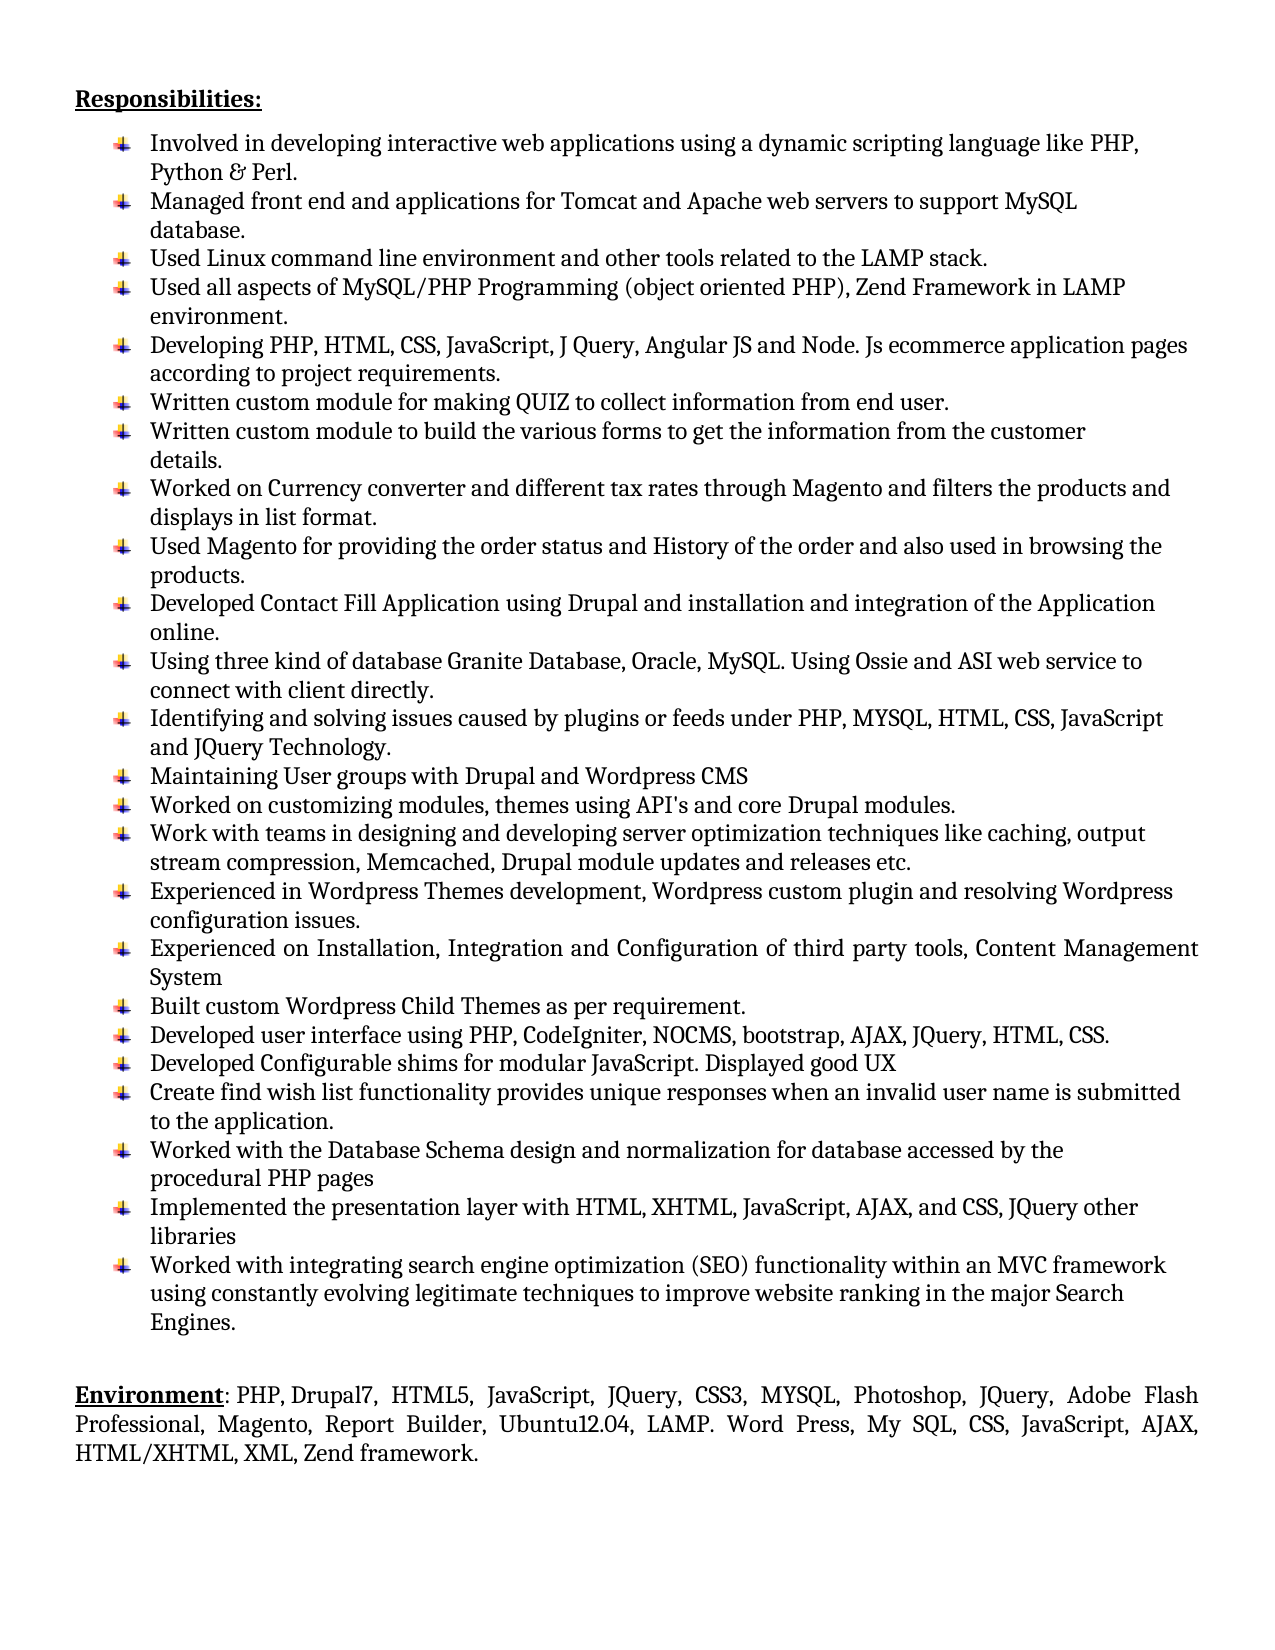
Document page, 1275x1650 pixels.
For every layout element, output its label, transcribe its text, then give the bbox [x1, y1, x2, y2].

picture [113, 537, 131, 555]
list Used Magento for providing the order status and History of the order and also used in browsing the products. [112, 532, 1200, 589]
picture [113, 1256, 131, 1274]
picture [113, 279, 131, 296]
list Involved in developing interactive web applications using a dynamic scripting language like PHP, Python & Perl. [112, 129, 1200, 187]
list Worked with integrating search engine optimization (SEO) functionality within an MVC framework using constantly evolving legitimate techniques to improve website ranking in the major Search Engines. [112, 1251, 1200, 1337]
picture [113, 135, 131, 152]
picture [113, 1026, 131, 1044]
picture [113, 480, 131, 497]
picture [113, 767, 131, 785]
list Managed front end and applications for Tomcat and Apache web servers to support MySQL database. [112, 187, 1200, 244]
list Implemented the presentation layer with HTML, XHTML, JavaScript, AJAX, and CSS, JQuery other libraries [112, 1193, 1200, 1251]
picture [113, 652, 131, 670]
list Experienced on Installation, Integration and Configuration of third party tools, Content Management System [112, 934, 1200, 992]
list Worked on Currency converter and different tax rates through Magento and filters the products and displays in list format. [112, 474, 1200, 532]
list Using three kind of database Granite Database, Oracle, MySQL. Using Ossie and ASI web service to connect with client directly. [112, 647, 1200, 704]
picture [113, 595, 131, 612]
list Developed user interface using PHP, CodeIgniter, NOCMS, bootstrap, AJAX, JQuery, HTML, CSS. [112, 1021, 1200, 1049]
picture [113, 1055, 131, 1072]
picture [113, 1084, 131, 1101]
picture [113, 192, 131, 210]
list Create find wish list functionality provides unique responses when an invalid user name is submitted to the application. [112, 1078, 1200, 1136]
picture [113, 796, 131, 814]
picture [113, 422, 131, 440]
picture [113, 394, 131, 411]
list Developed Configurable shims for modular JavaScript. Displayed good UX [112, 1049, 1200, 1078]
text Responsibilities: [75, 85, 1200, 114]
picture [113, 1141, 131, 1159]
list Experienced in Wordpress Themes development, Wordpress custom plugin and resolving Wordpress configuration issues. [112, 877, 1200, 934]
list Worked with the Database Schema design and normalization for database accessed by the procedural PHP pages [112, 1136, 1200, 1193]
list Written custom module for making QUIZ to collect information from end user. [112, 388, 1200, 417]
text Environment: PHP, Drupal7, HTML5, JavaScript, JQuery, CSS3, MYSQL, Photoshop, JQuery, Adobe Flash Professional, Magento, Report Builder, Ubuntu12.04, LAMP. Word Press, My SQL, CSS, JavaScript, AJAX, HTML/XHTML, XML, Zend framework. [75, 1381, 1200, 1467]
list Maintaining User groups with Drupal and Wordpress CMS [112, 762, 1200, 791]
list Identifying and solving issues caused by plugins or feeds under PHP, MYSQL, HTML, CSS, JavaScript and JQuery Technology. [112, 704, 1200, 762]
list Written custom module to build the various forms to get the information from the customer details. [112, 417, 1200, 474]
list Developing PHP, HTML, CSS, JavaScript, J Query, Angular JS and Node. Js ecommerce application pages according to project requirements. [112, 331, 1200, 388]
picture [113, 250, 131, 267]
list Developed Contact Fill Application using Drupal and installation and integration of the Application online. [112, 589, 1200, 647]
picture [113, 940, 131, 957]
list Worked on customizing modules, themes using API's and core Drupal modules. [112, 791, 1200, 819]
list Used Linux command line environment and other tools related to the LAMP stack. [112, 244, 1200, 273]
list Work with teams in designing and developing server optimization techniques like caching, output stream compression, Memcached, Drupal module updates and releases etc. [112, 819, 1200, 877]
picture [113, 882, 131, 900]
picture [113, 710, 131, 727]
picture [113, 336, 131, 354]
list Used all aspects of MySQL/PHP Programming (object oriented PHP), Zend Framework in LAMP environment. [112, 273, 1200, 331]
picture [113, 997, 131, 1015]
list Built custom Wordpress Child Themes as per requirement. [112, 992, 1200, 1021]
picture [113, 1199, 131, 1216]
picture [113, 825, 131, 842]
